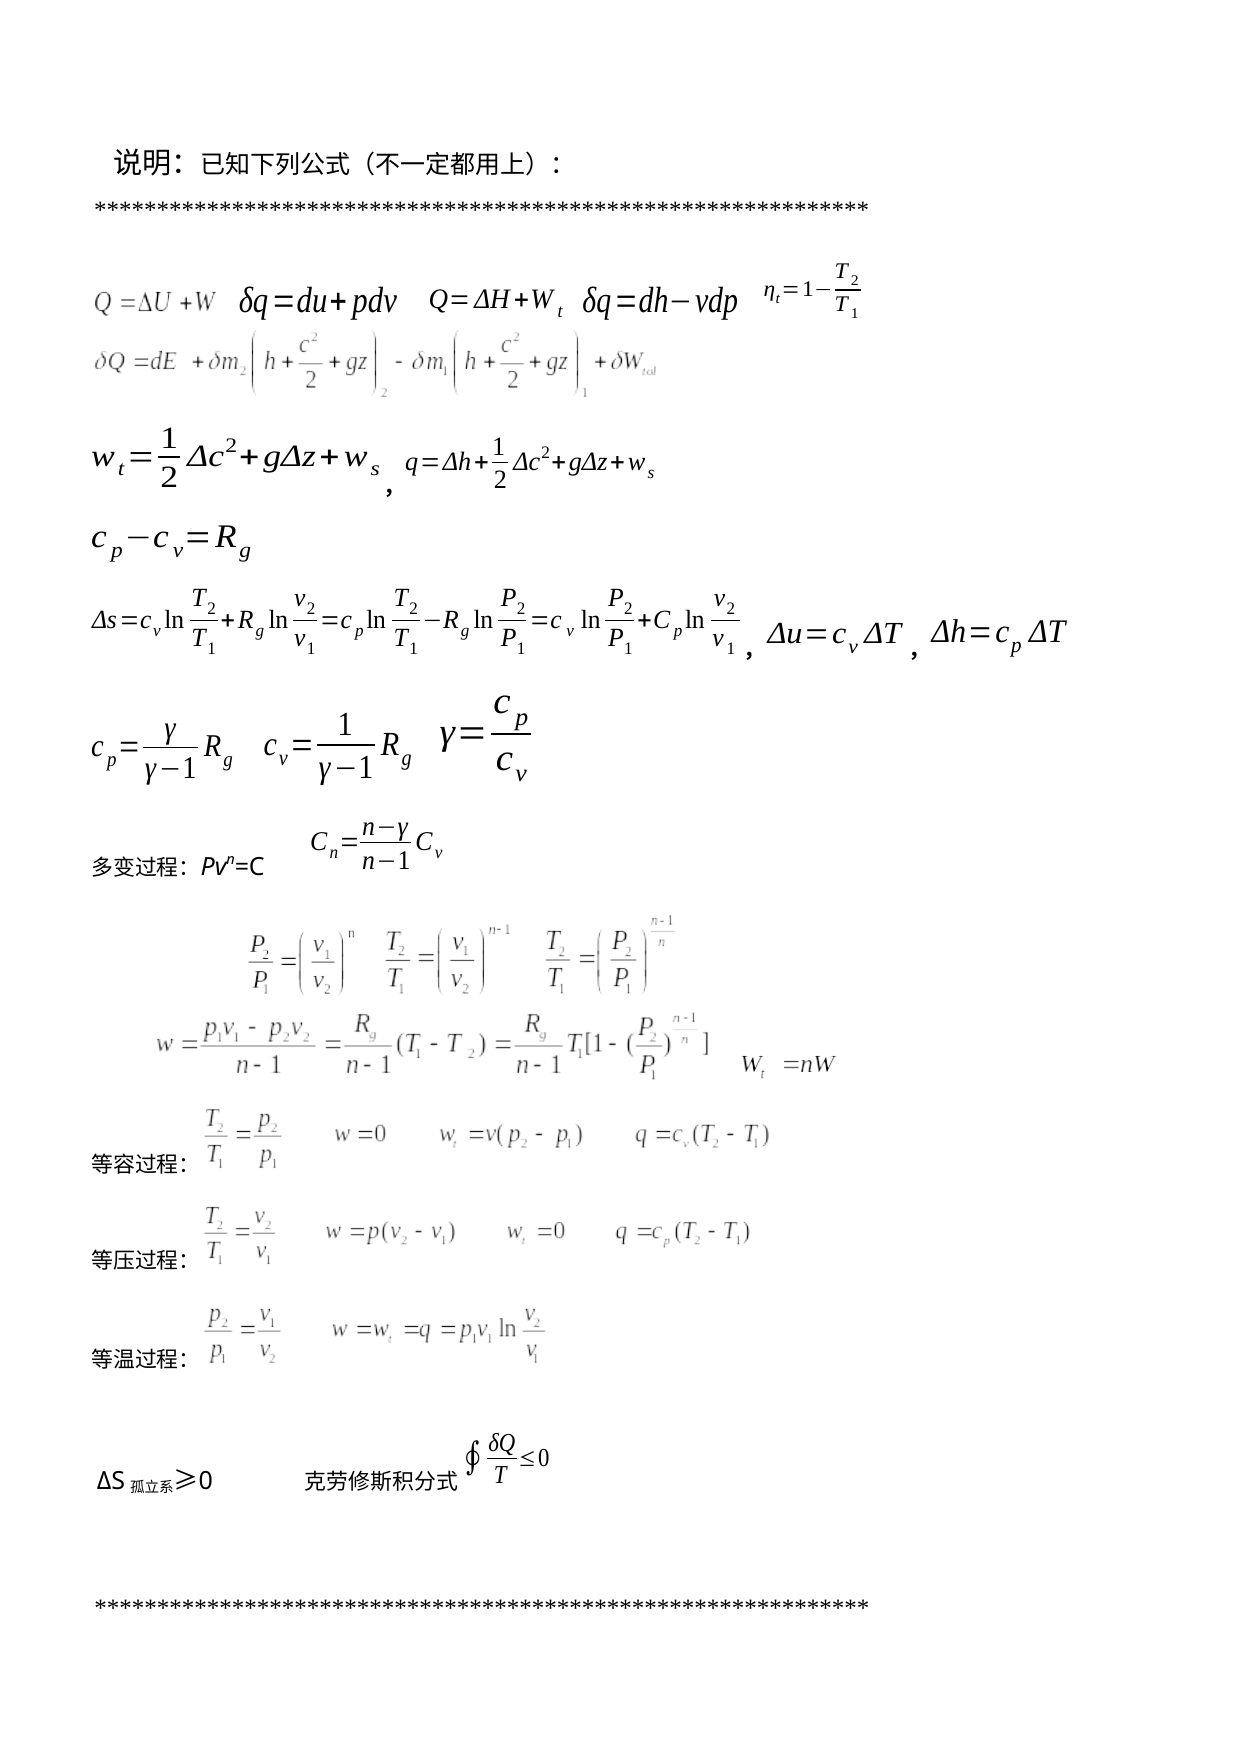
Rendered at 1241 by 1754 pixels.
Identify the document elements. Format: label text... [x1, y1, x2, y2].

text 等容过程： [69, 1104, 1171, 1201]
text 说明：已知下列公式（不一定都用上）： [113, 129, 1171, 194]
text ************************************************************** [69, 1591, 1171, 1624]
text ， [69, 421, 1171, 519]
text 等温过程： [69, 1299, 1171, 1396]
text 多变过程：Pvn=C [69, 811, 1171, 909]
text ，， [69, 584, 1171, 681]
text ************************************************************** [94, 194, 1171, 226]
text 等压过程： [69, 1201, 1171, 1299]
text ΔS孤立系≥劳修斯积分式 [69, 1429, 1171, 1526]
